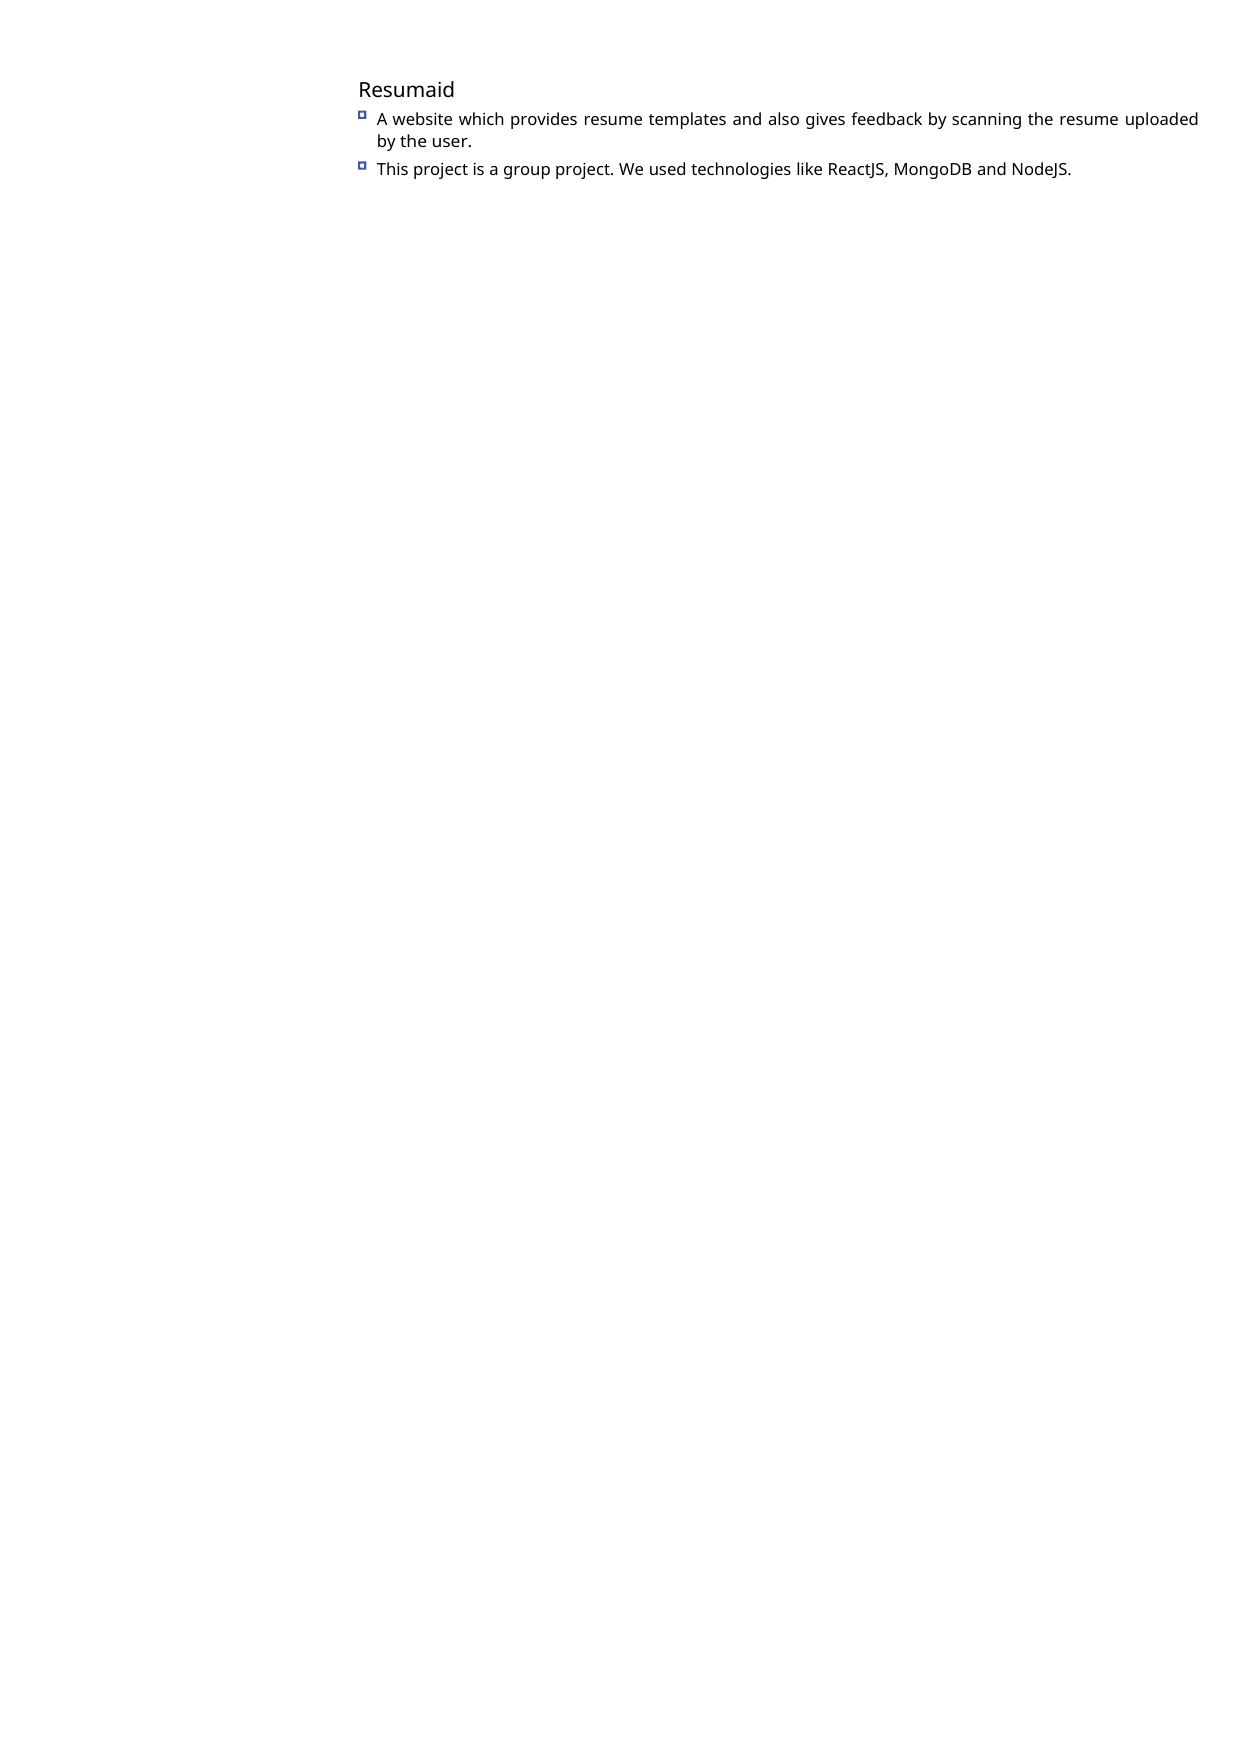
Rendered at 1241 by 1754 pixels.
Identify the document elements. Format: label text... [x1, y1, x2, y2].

text A website which provides resume templates and also gives feedback by scanning the resume uploaded by the user. [377, 107, 1199, 152]
subtitle Resumaid [358, 76, 1240, 104]
text This project is a group project. We used technologies like ReactJS, MongoDB and NodeJS. [377, 158, 1240, 181]
